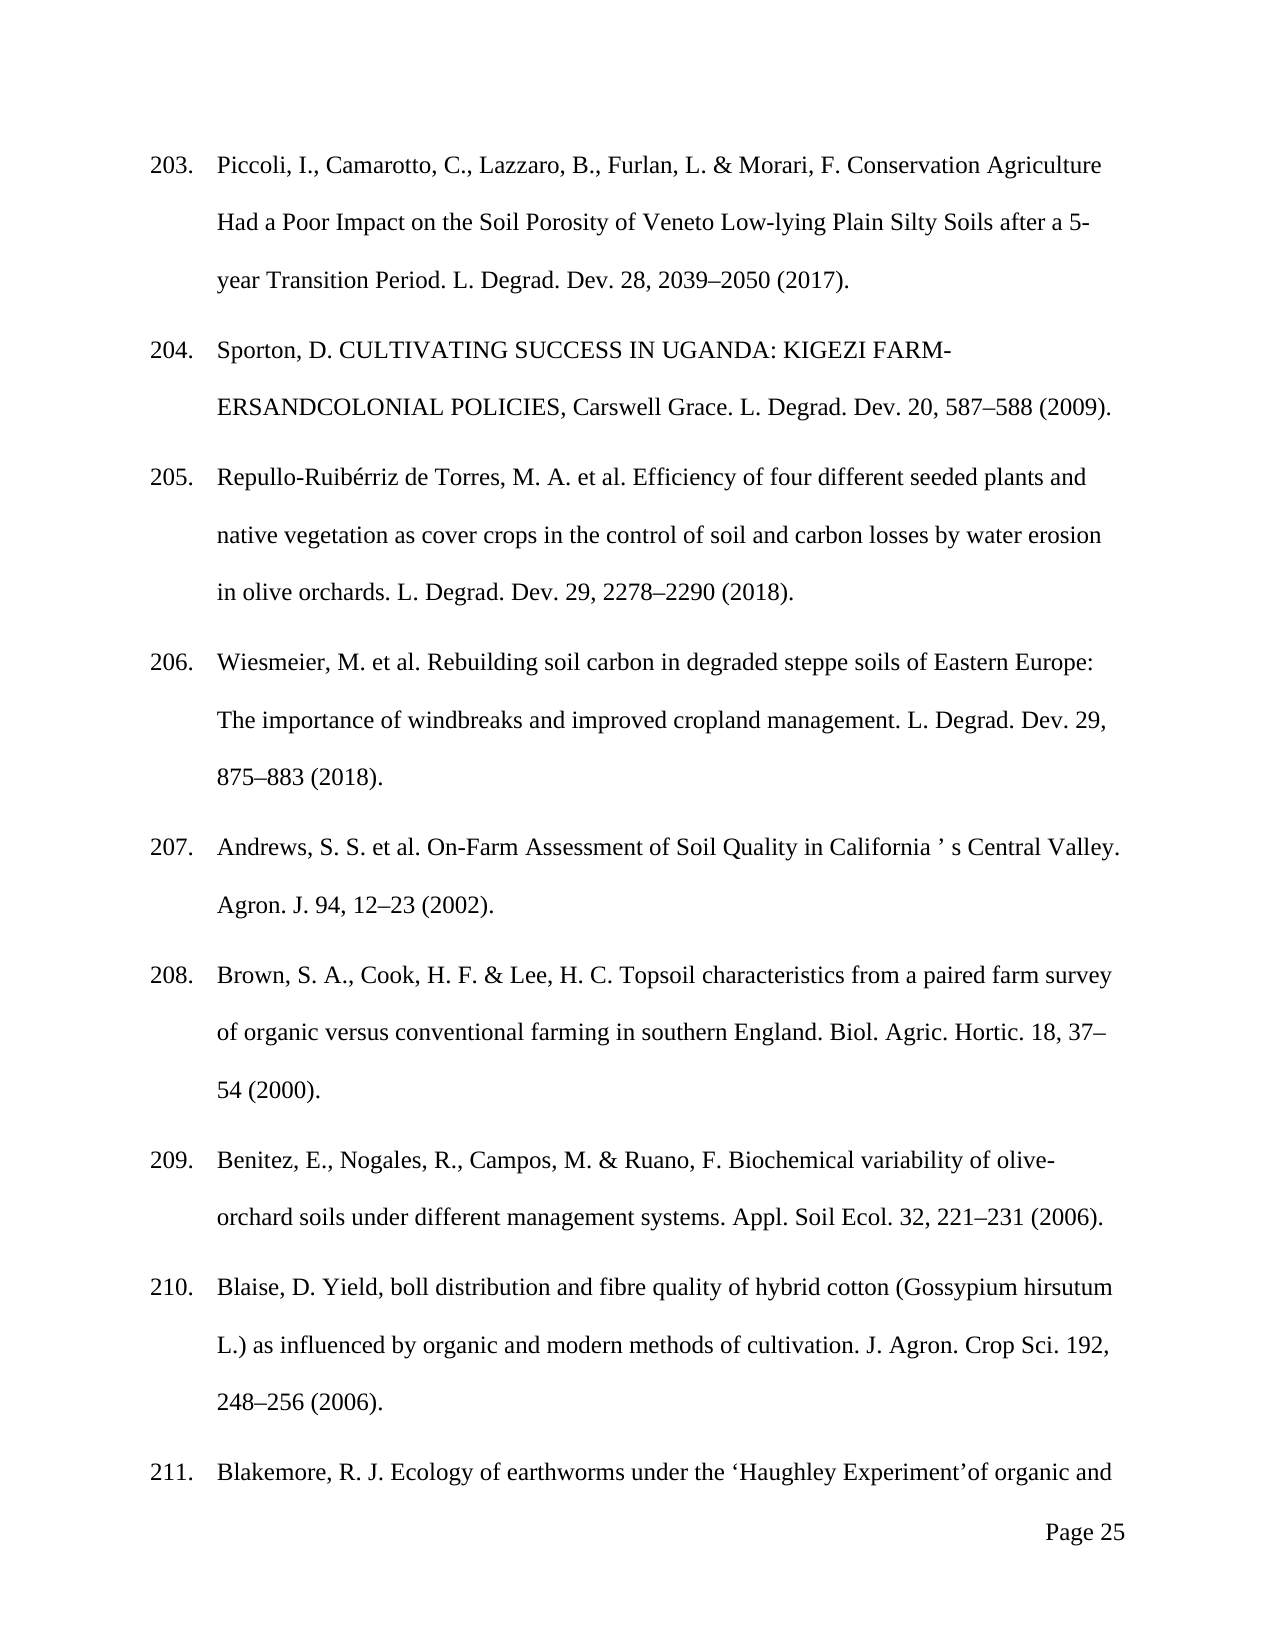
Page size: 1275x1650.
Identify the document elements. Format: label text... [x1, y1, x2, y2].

text 210. Blaise, D. Yield, boll distribution and fibre quality of hybrid cotton (Gossypium hirsutum L.) as influenced by organic and modern methods of cultivation. J. Agron. Crop Sci. 192, 248–256 (2006). [150, 1272, 1125, 1416]
text 207. Andrews, S. S. et al. On-Farm Assessment of Soil Quality in California ’ s Central Valley. Agron. J. 94, 12–23 (2002). [150, 832, 1125, 919]
text 205. Repullo-Ruibérriz de Torres, M. A. et al. Efficiency of four different seeded plants and native vegetation as cover crops in the control of soil and carbon losses by water erosion in olive orchards. L. Degrad. Dev. 29, 2278–2290 (2018). [150, 462, 1125, 606]
text 209. Benitez, E., Nogales, R., Campos, M. & Ruano, F. Biochemical variability of olive-orchard soils under different management systems. Appl. Soil Ecol. 32, 221–231 (2006). [150, 1145, 1125, 1231]
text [150, 1457, 1125, 1486]
text 206. Wiesmeier, M. et al. Rebuilding soil carbon in degraded steppe soils of Eastern Europe: The importance of windbreaks and improved cropland management. L. Degrad. Dev. 29, 875–883 (2018). [150, 647, 1125, 791]
text 208. Brown, S. A., Cook, H. F. & Lee, H. C. Topsoil characteristics from a paired farm survey of organic versus conventional farming in southern England. Biol. Agric. Hortic. 18, 37–54 (2000). [150, 960, 1125, 1104]
text 204. Sporton, D. CULTIVATING SUCCESS IN UGANDA: KIGEZI FARM- ERSANDCOLONIAL POLICIES, Carswell Grace. L. Degrad. Dev. 20, 587–588 (2009). [150, 335, 1125, 421]
text 203. Piccoli, I., Camarotto, C., Lazzaro, B., Furlan, L. & Morari, F. Conservation Agriculture Had a Poor Impact on the Soil Porosity of Veneto Low-lying Plain Silty Soils after a 5-year Transition Period. L. Degrad. Dev. 28, 2039–2050 (2017). [150, 150, 1125, 294]
